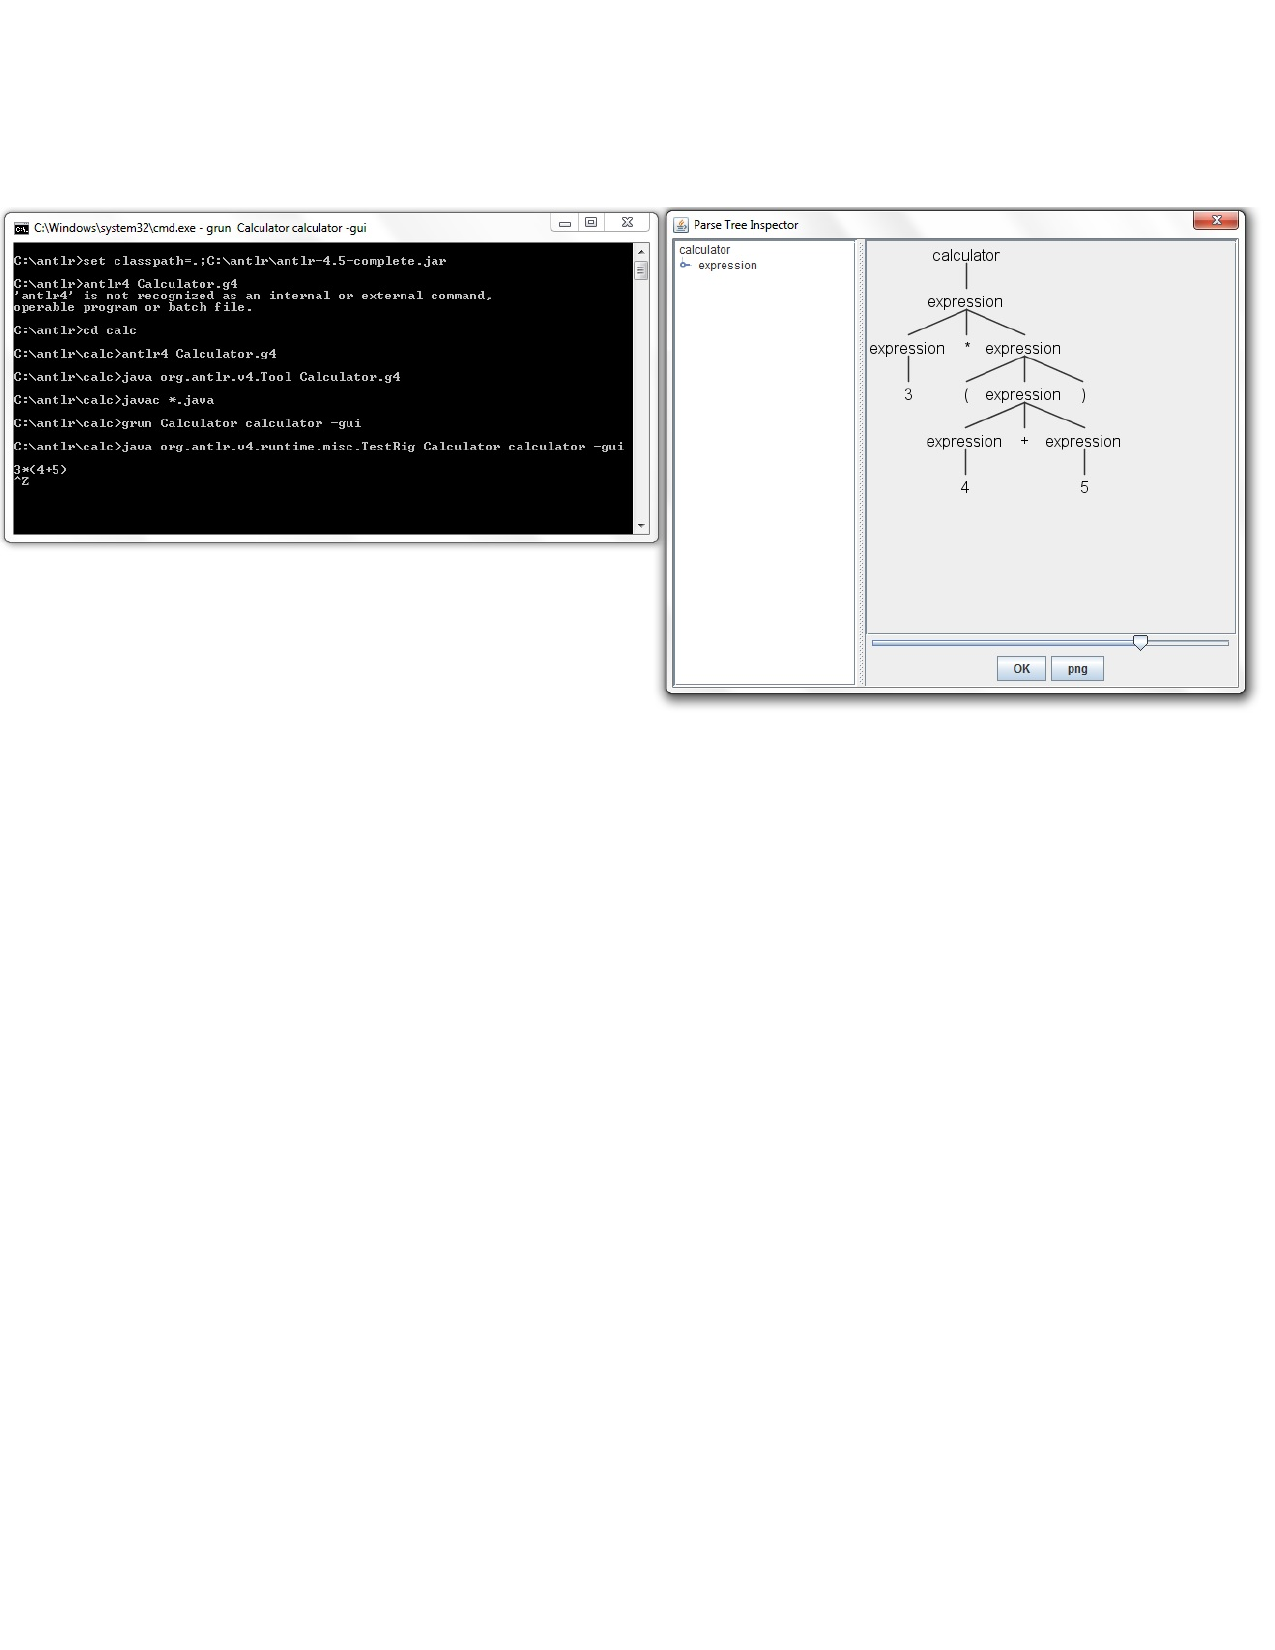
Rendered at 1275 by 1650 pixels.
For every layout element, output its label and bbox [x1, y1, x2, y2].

picture [0, 207, 1275, 722]
